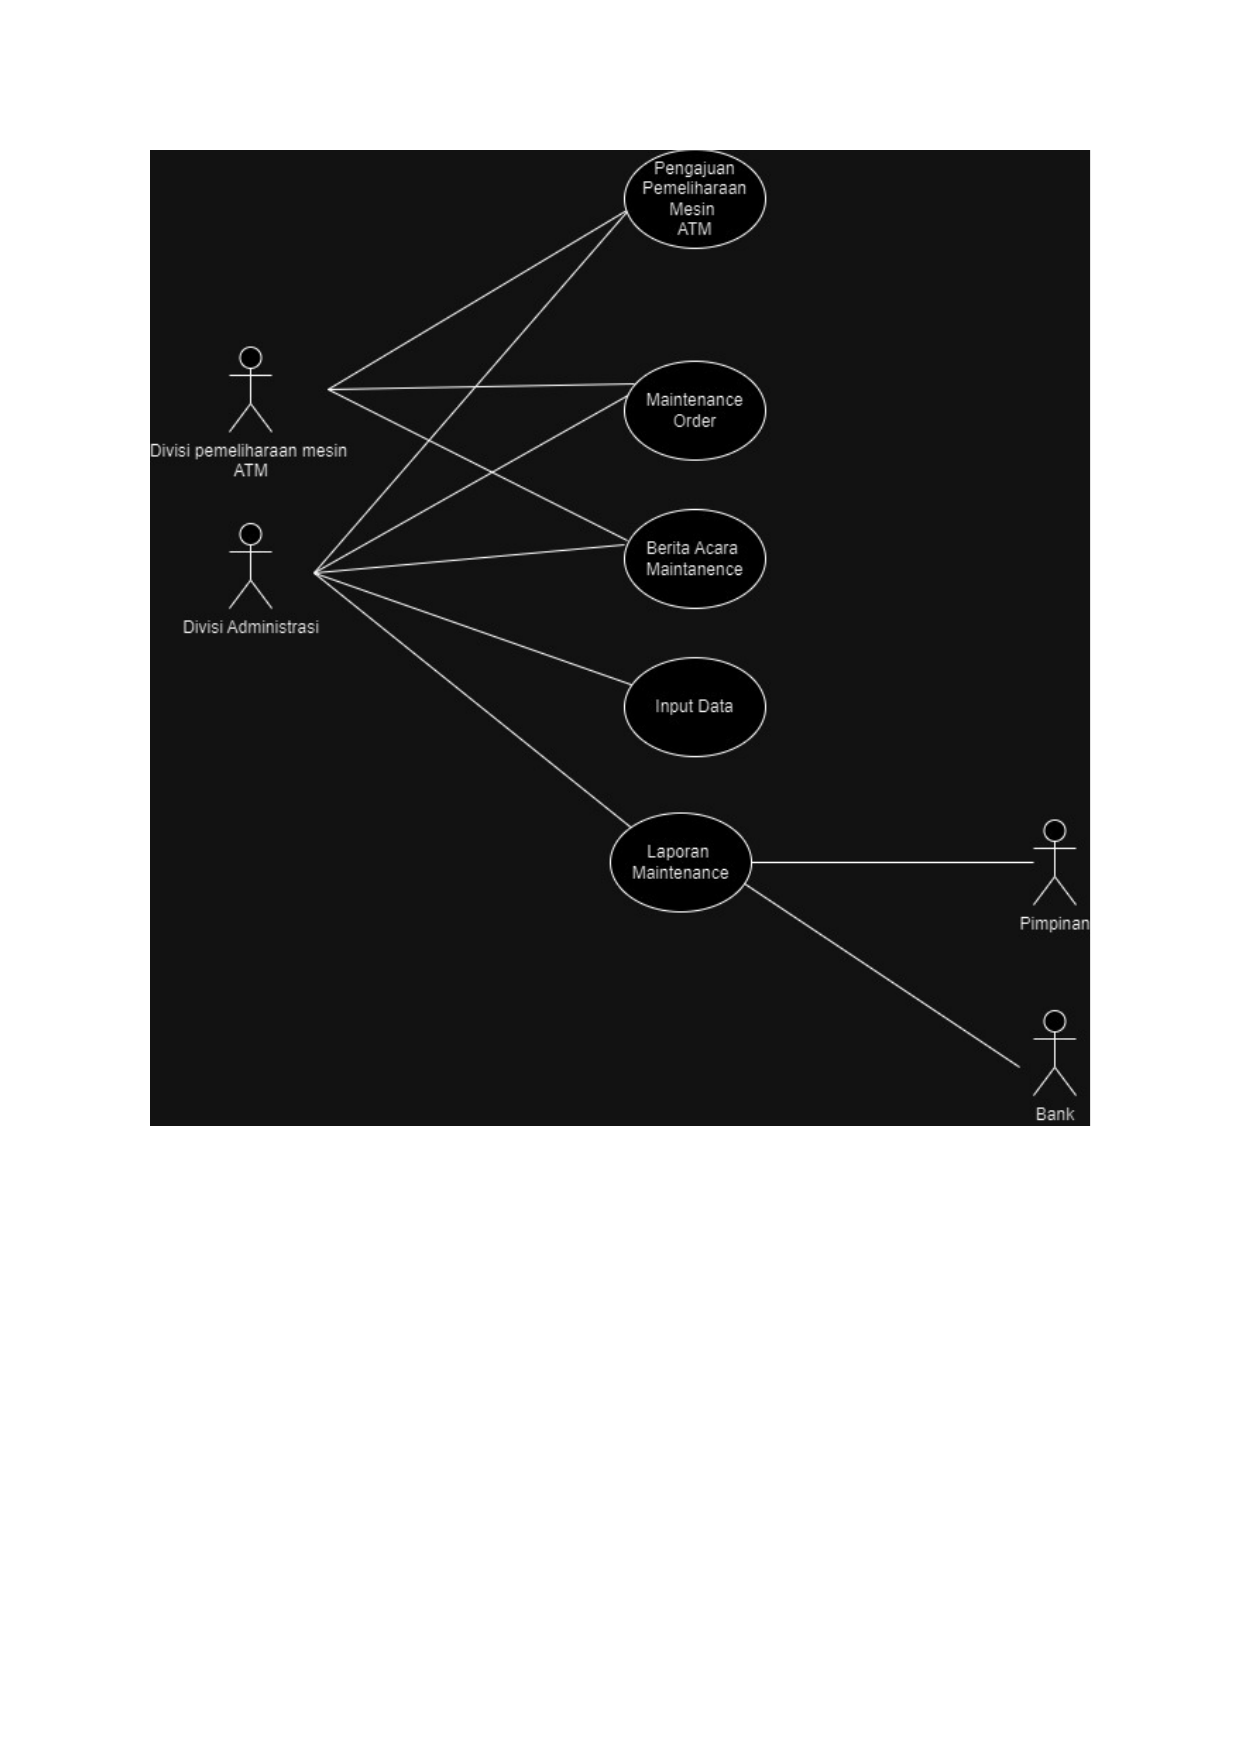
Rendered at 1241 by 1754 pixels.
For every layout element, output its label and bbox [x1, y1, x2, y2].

picture [150, 150, 1091, 1126]
